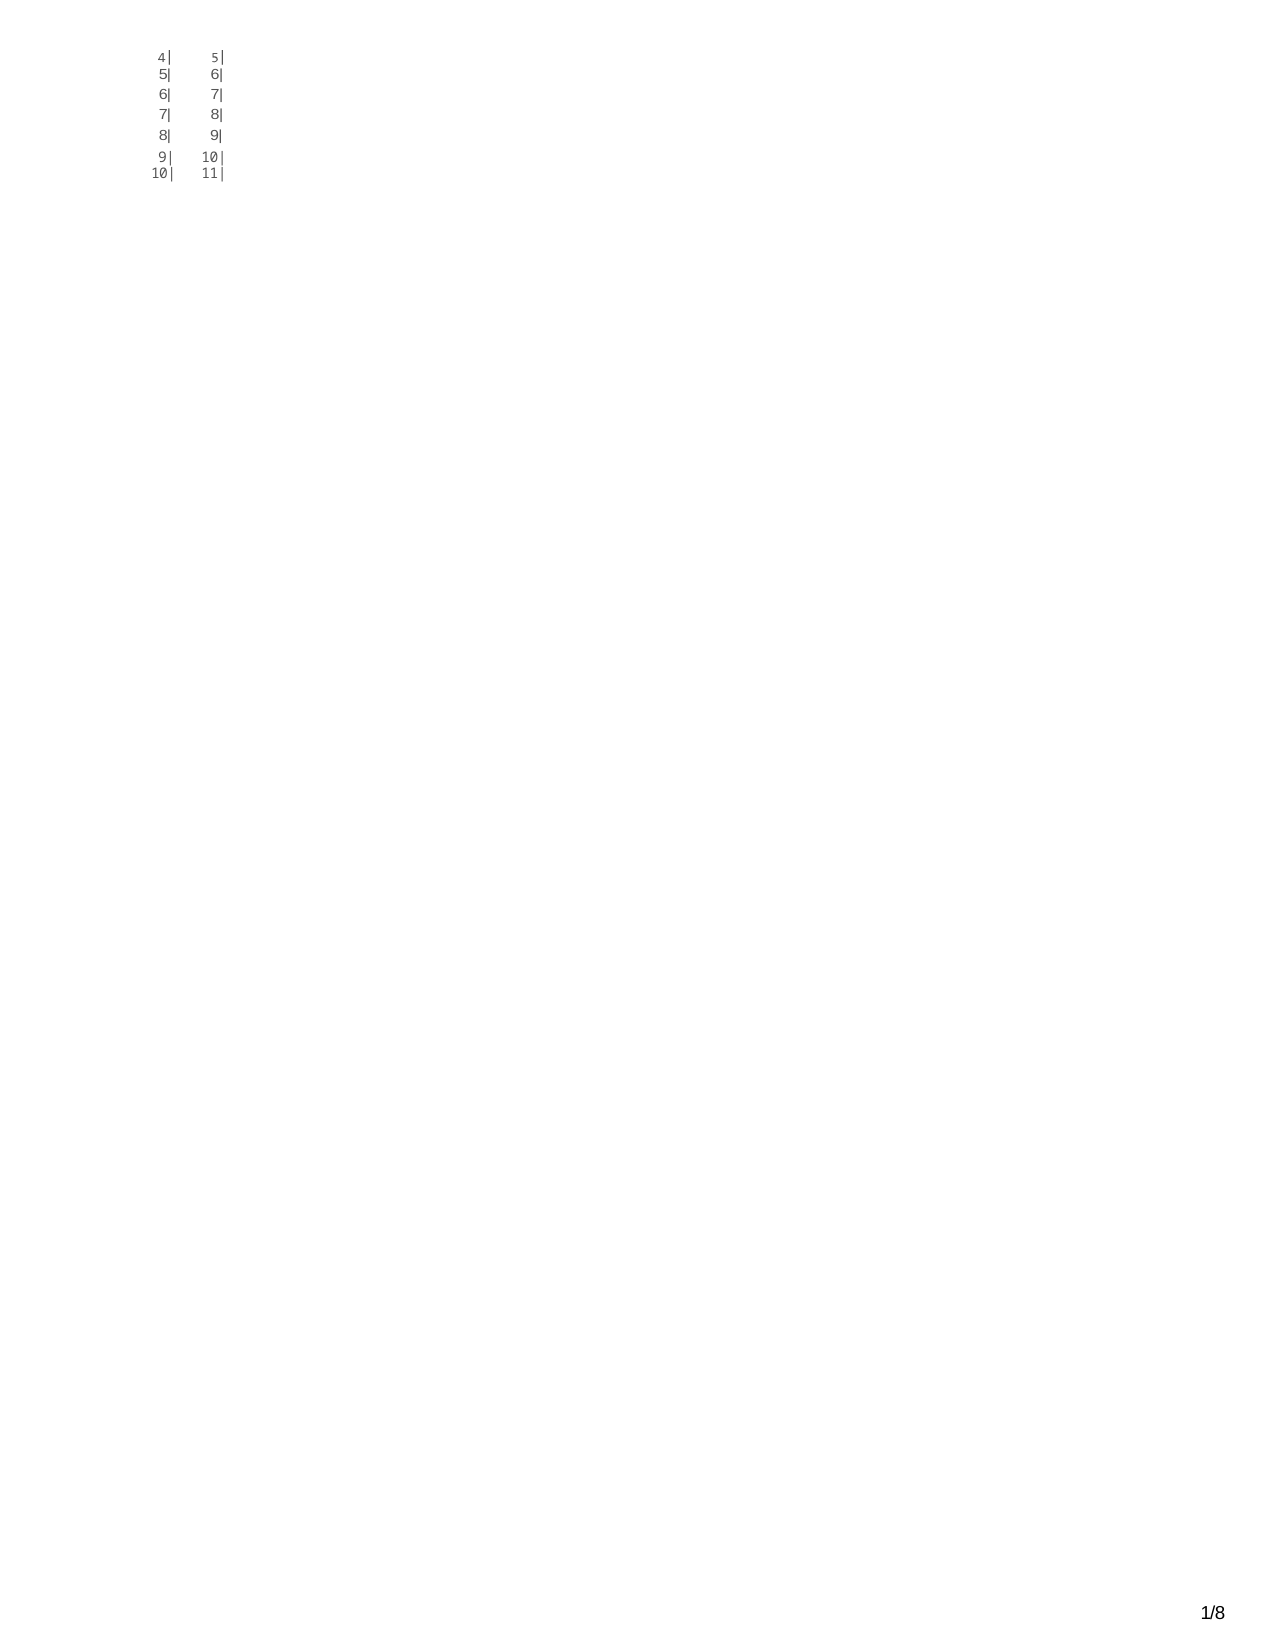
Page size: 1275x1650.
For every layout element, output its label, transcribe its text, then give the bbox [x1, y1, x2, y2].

table_cell 5| [146, 56, 188, 85]
table_cell 10| [188, 146, 230, 166]
table_cell 7| [188, 85, 230, 105]
table_cell 9| [188, 125, 230, 146]
table_cell 11| [188, 166, 230, 183]
table_cell 8| [188, 105, 230, 125]
table_cell 7| [146, 105, 188, 125]
table_cell 6| [146, 85, 188, 105]
table_cell 8| [146, 125, 188, 146]
table_cell 10| [146, 166, 188, 183]
table_cell 9| [146, 146, 188, 166]
table_cell 6| [188, 56, 230, 85]
picture [158, 50, 223, 56]
